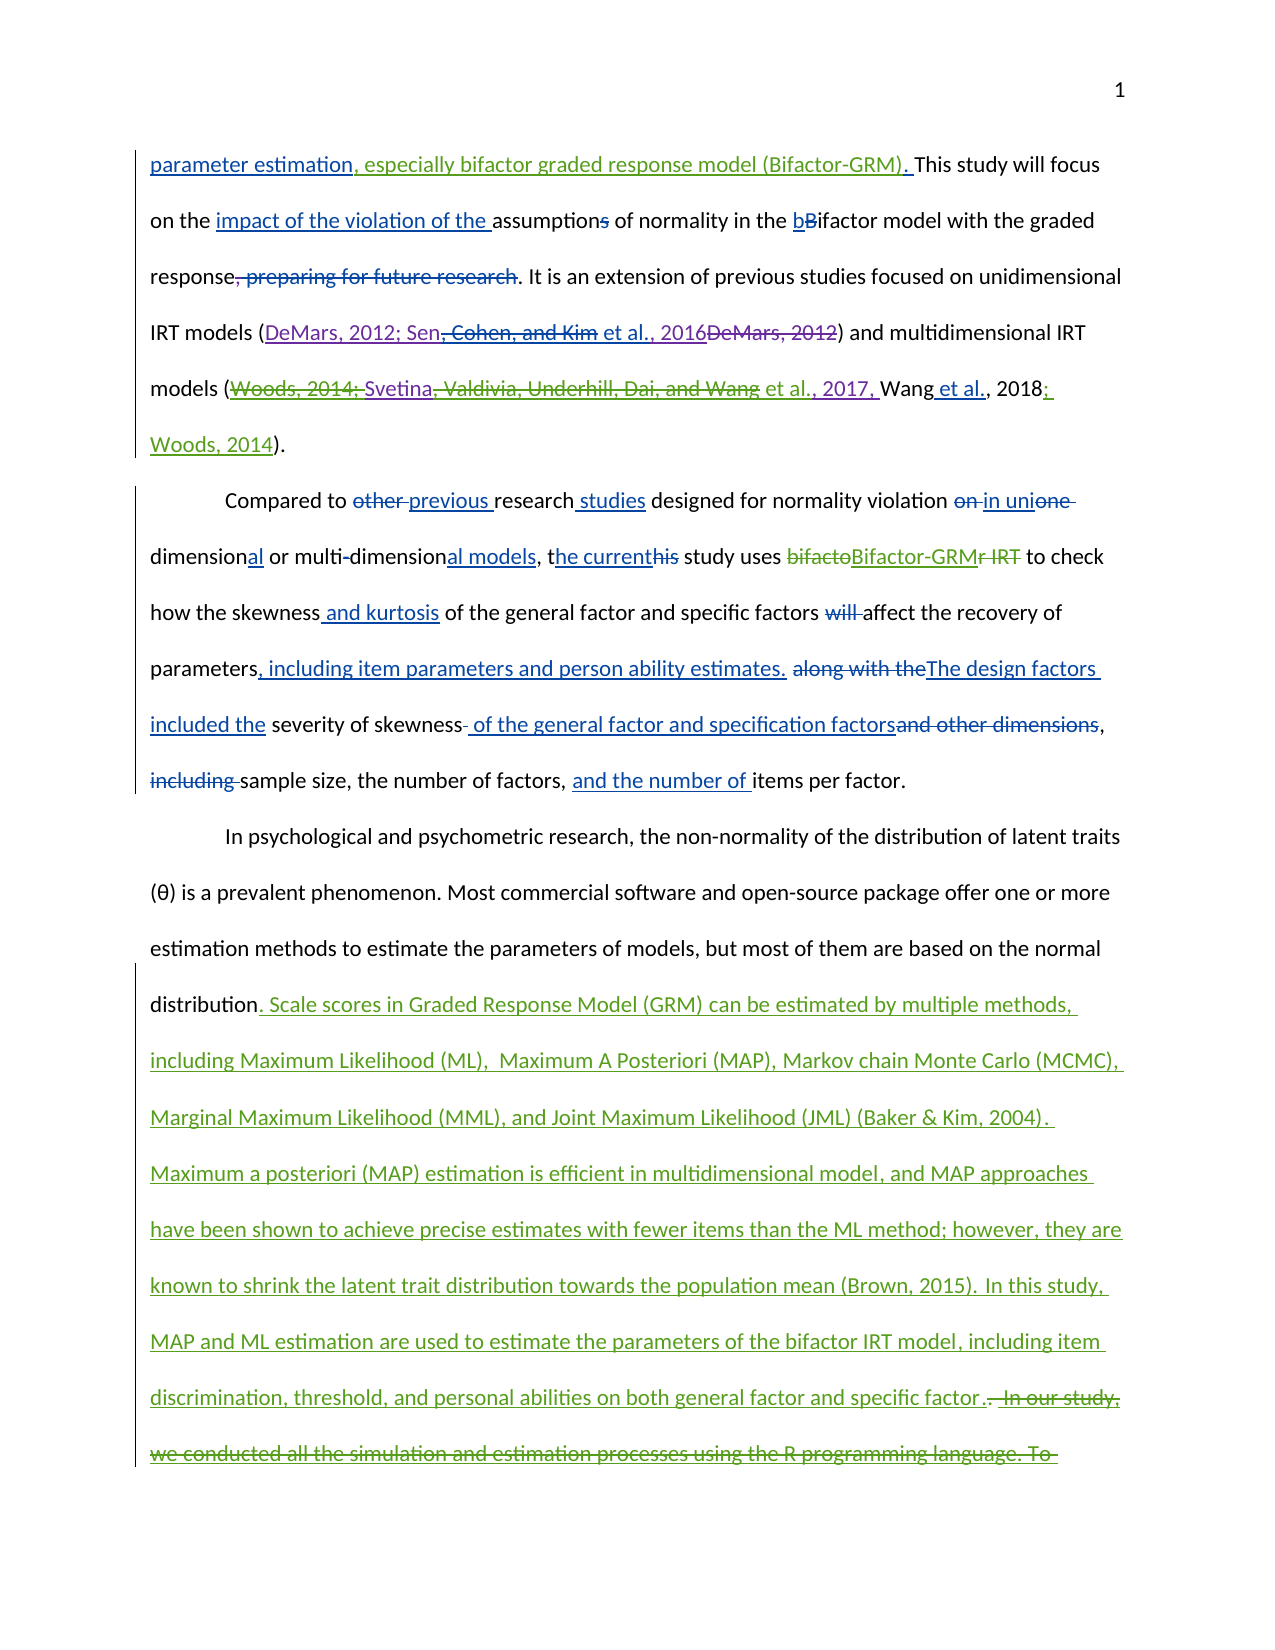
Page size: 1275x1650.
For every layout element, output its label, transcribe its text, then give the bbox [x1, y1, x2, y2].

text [150, 822, 1125, 1467]
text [150, 150, 1125, 458]
text Compared to research designed for normality violation dimension or multidimension, t study uses to check how the skewness of the general factor and specific factors affect the recovery of parameters severity of skewness, sample size, the number of factors, items per factor. [150, 486, 1125, 794]
